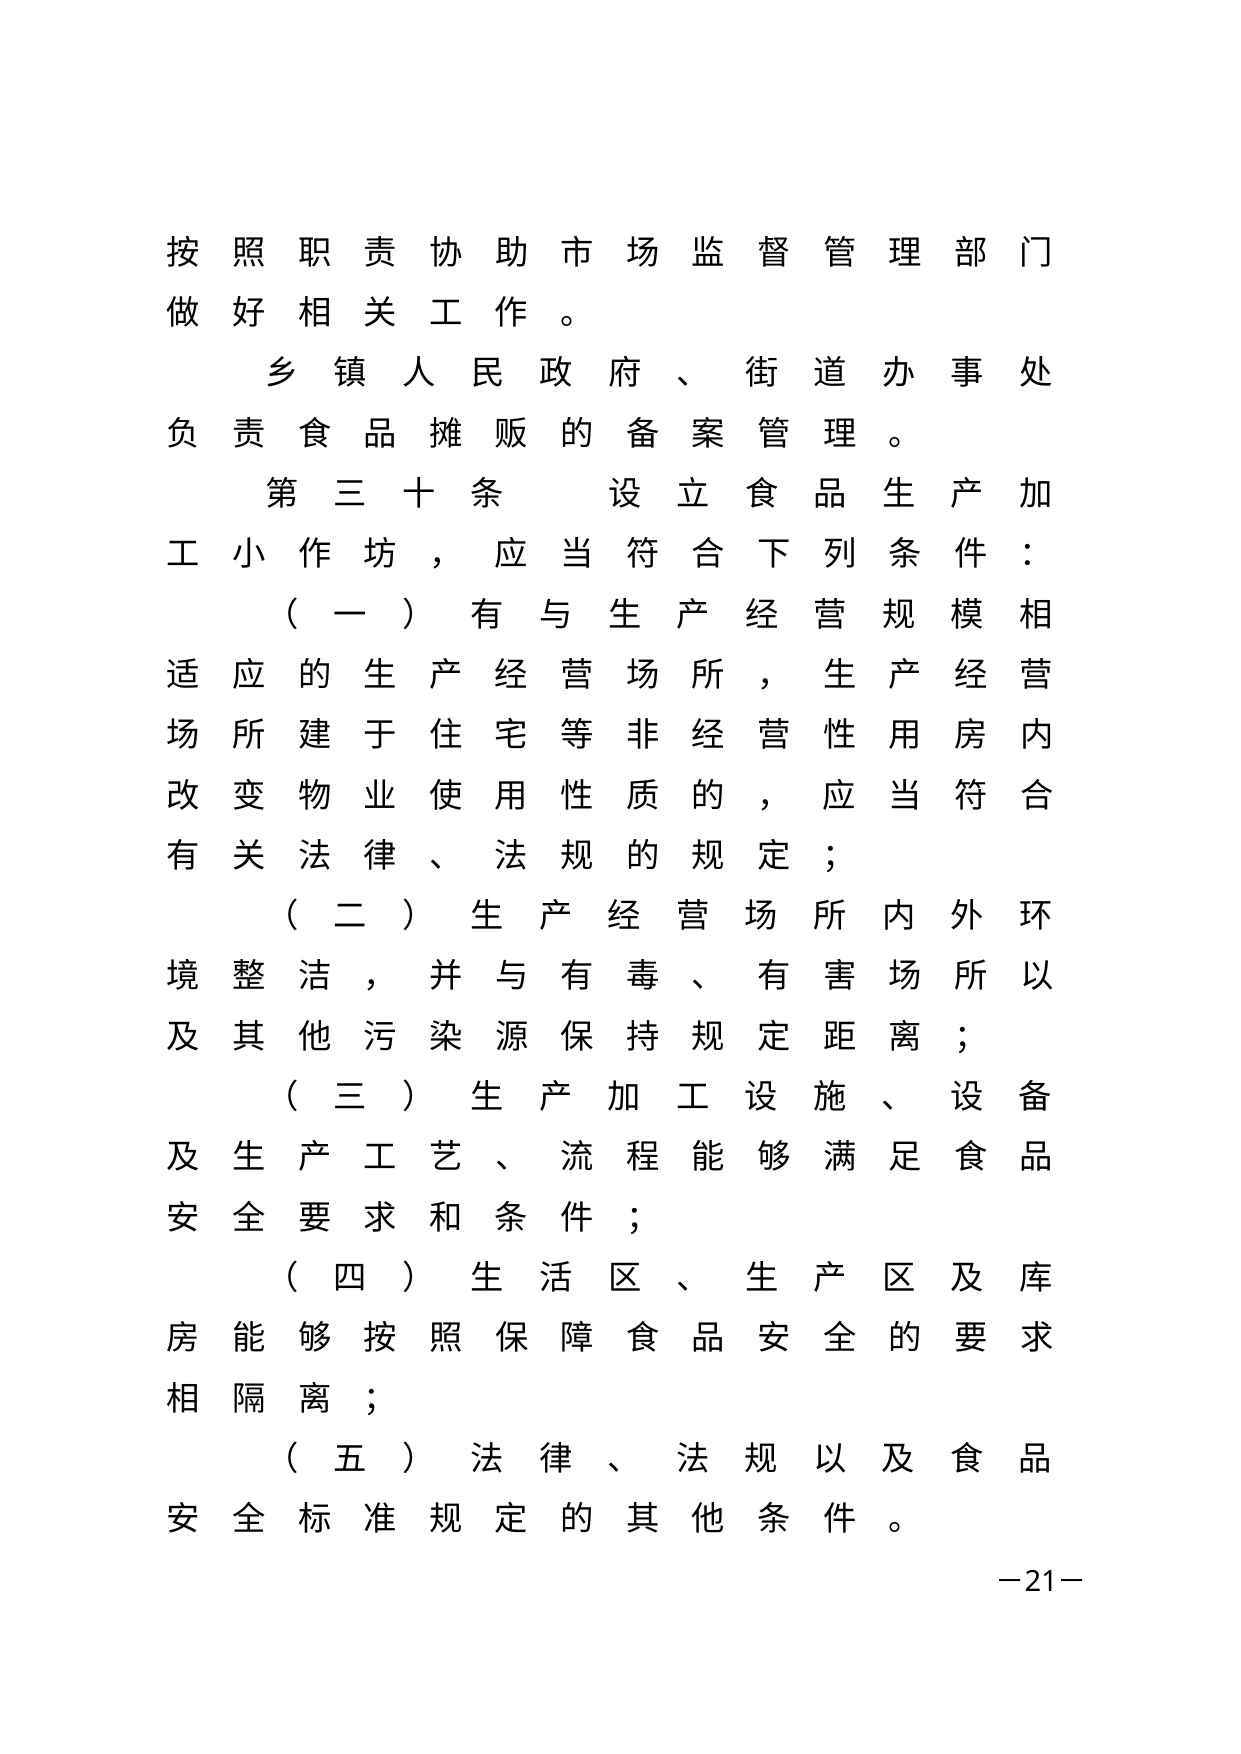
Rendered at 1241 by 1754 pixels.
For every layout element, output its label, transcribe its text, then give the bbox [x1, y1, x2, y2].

text （四）生活区、生产区及库房能够按照保障食品安全的要求相隔离； [167, 1245, 1085, 1426]
text （五）法律、法规以及食品安全标准规定的其他条件。 [167, 1426, 1085, 1546]
text （一）有与生产经营规模相适应的生产经营场所，生产经营场所建于住宅等非经营性用房内改变物业使用性质的，应当符合有关法律、法规的规定； [167, 581, 1085, 883]
text （二）生产经营场所内外环境整洁，并与有毒、有害场所以及其他污染源保持规定距离； [167, 883, 1085, 1064]
text 第三十条 设立食品生产加工小作坊，应当符合下列条件： [167, 461, 1085, 581]
text （三）生产加工设施、设备及生产工艺、流程能够满足食品安全要求和条件； [167, 1064, 1085, 1245]
text 第二十九条 县级人民政府市场监督管理部门负责食品生产加工小作坊、小餐饮和食品摊贩的监督管理工作，乡镇人民政府、街道办事处、城市管理部门应当按照职责协助市场监督管理部门做好相关工作。 [167, 219, 1085, 340]
text 乡镇人民政府、街道办事处负责食品摊贩的备案管理。 [167, 340, 1085, 461]
